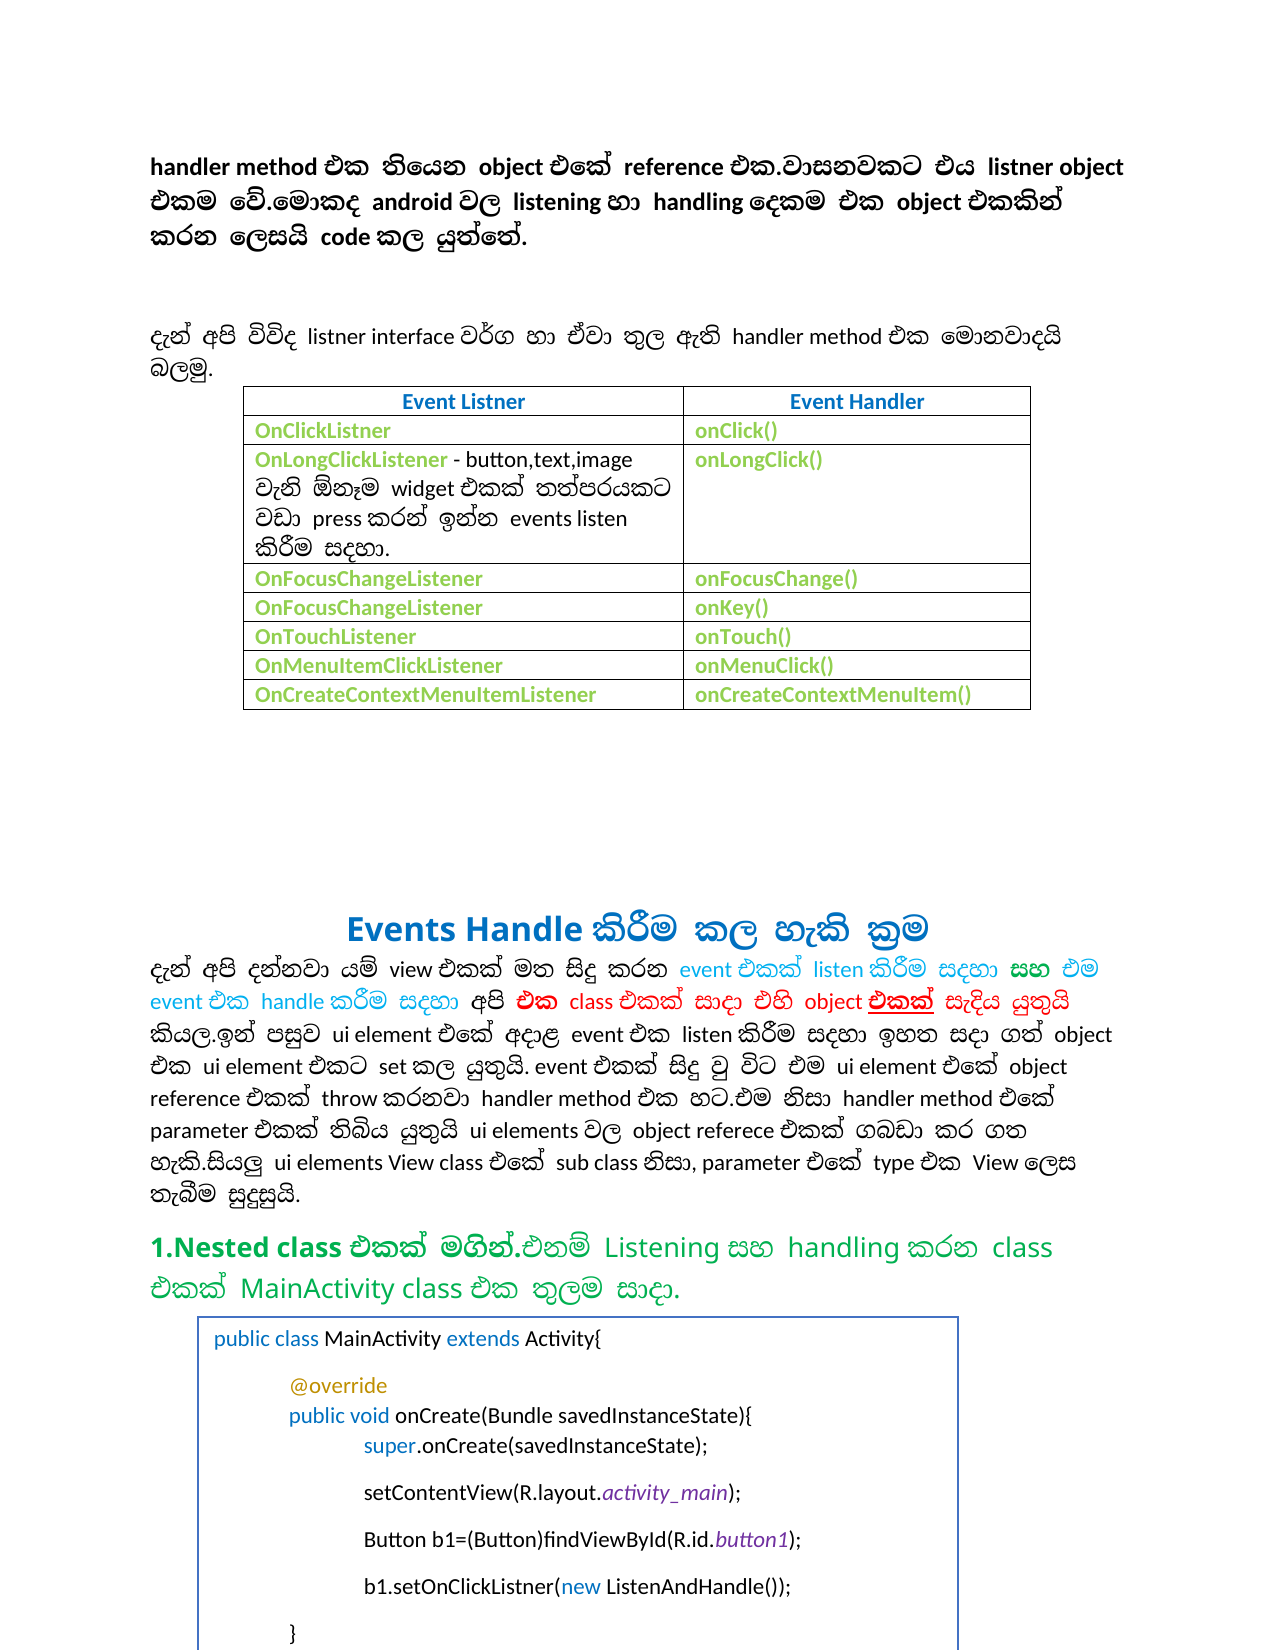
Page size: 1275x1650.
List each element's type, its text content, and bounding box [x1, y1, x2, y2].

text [150, 150, 1125, 253]
table_cell OnClickListner [244, 416, 683, 444]
table_cell onCreateContextMenuItem() [684, 680, 1030, 708]
table_cell onLongClick() [684, 445, 1030, 563]
table_cell OnFocusChangeListener [244, 593, 683, 621]
table_cell onFocusChange() [684, 564, 1030, 592]
table_cell onClick() [684, 416, 1030, 444]
table_header Event Listner [244, 387, 683, 415]
text දැන් අපි විවිද listner interface වර්ග හා ඒවා තුල ඇති handler method එක මොනවාදයි බලමු. [150, 322, 1125, 384]
table_cell onMenuClick() [684, 651, 1030, 679]
subtitle 1.Nested class එකක් මගින්.එනම් Listening සහ handling කරන class එකක් MainActivity class එක තුලම සාදා. [150, 1229, 1125, 1306]
table_cell OnFocusChangeListener [244, 564, 683, 592]
table_cell OnCreateContextMenuItemListener [244, 680, 683, 708]
table_cell OnLongClickListener - button,text,image වැනි ඕනෑම widget එකක් තත්පරයකට වඩා press කරන් ඉන්න events listen කිරීම සදහා. [244, 445, 683, 563]
table_cell OnTouchListener [244, 622, 683, 650]
table_cell onTouch() [684, 622, 1030, 650]
text දැන් අපි දන්නවා යම් view එකක් මත සිදු කරන event එකක් listen කිරීම සදහා සහ එම event එක handle කරීම සදහා අපි එක class එකක් සාදා එහි object එකක් සැදිය යුතුයි කියල.ඉන් පසුව ui element එකේ අදාළ event එක listen කිරීම සදහා ඉහත සදා ගත් object එක ui element එකට set කල යුතුයි. event එකක් සිදු වු විට එම ui element එකේ object reference එකක් throw කරනවා handler method එක හට.එම නිසා handler method එකේ parameter එකක් තිබිය යුතුයි ui elements වල object referece එකක් ගබඩා කර ගත හැකි.සියලු ui elements View class එකේ sub class නිසා, parameter එකේ type එක View ලෙස තැබීම සුදුසුයි. [150, 955, 1125, 1210]
subtitle Events Handle කිරීම කල හැකි ක්‍රම [150, 905, 1125, 951]
table_cell onKey() [684, 593, 1030, 621]
table_header Event Handler [684, 387, 1030, 415]
table_cell OnMenuItemClickListener [244, 651, 683, 679]
